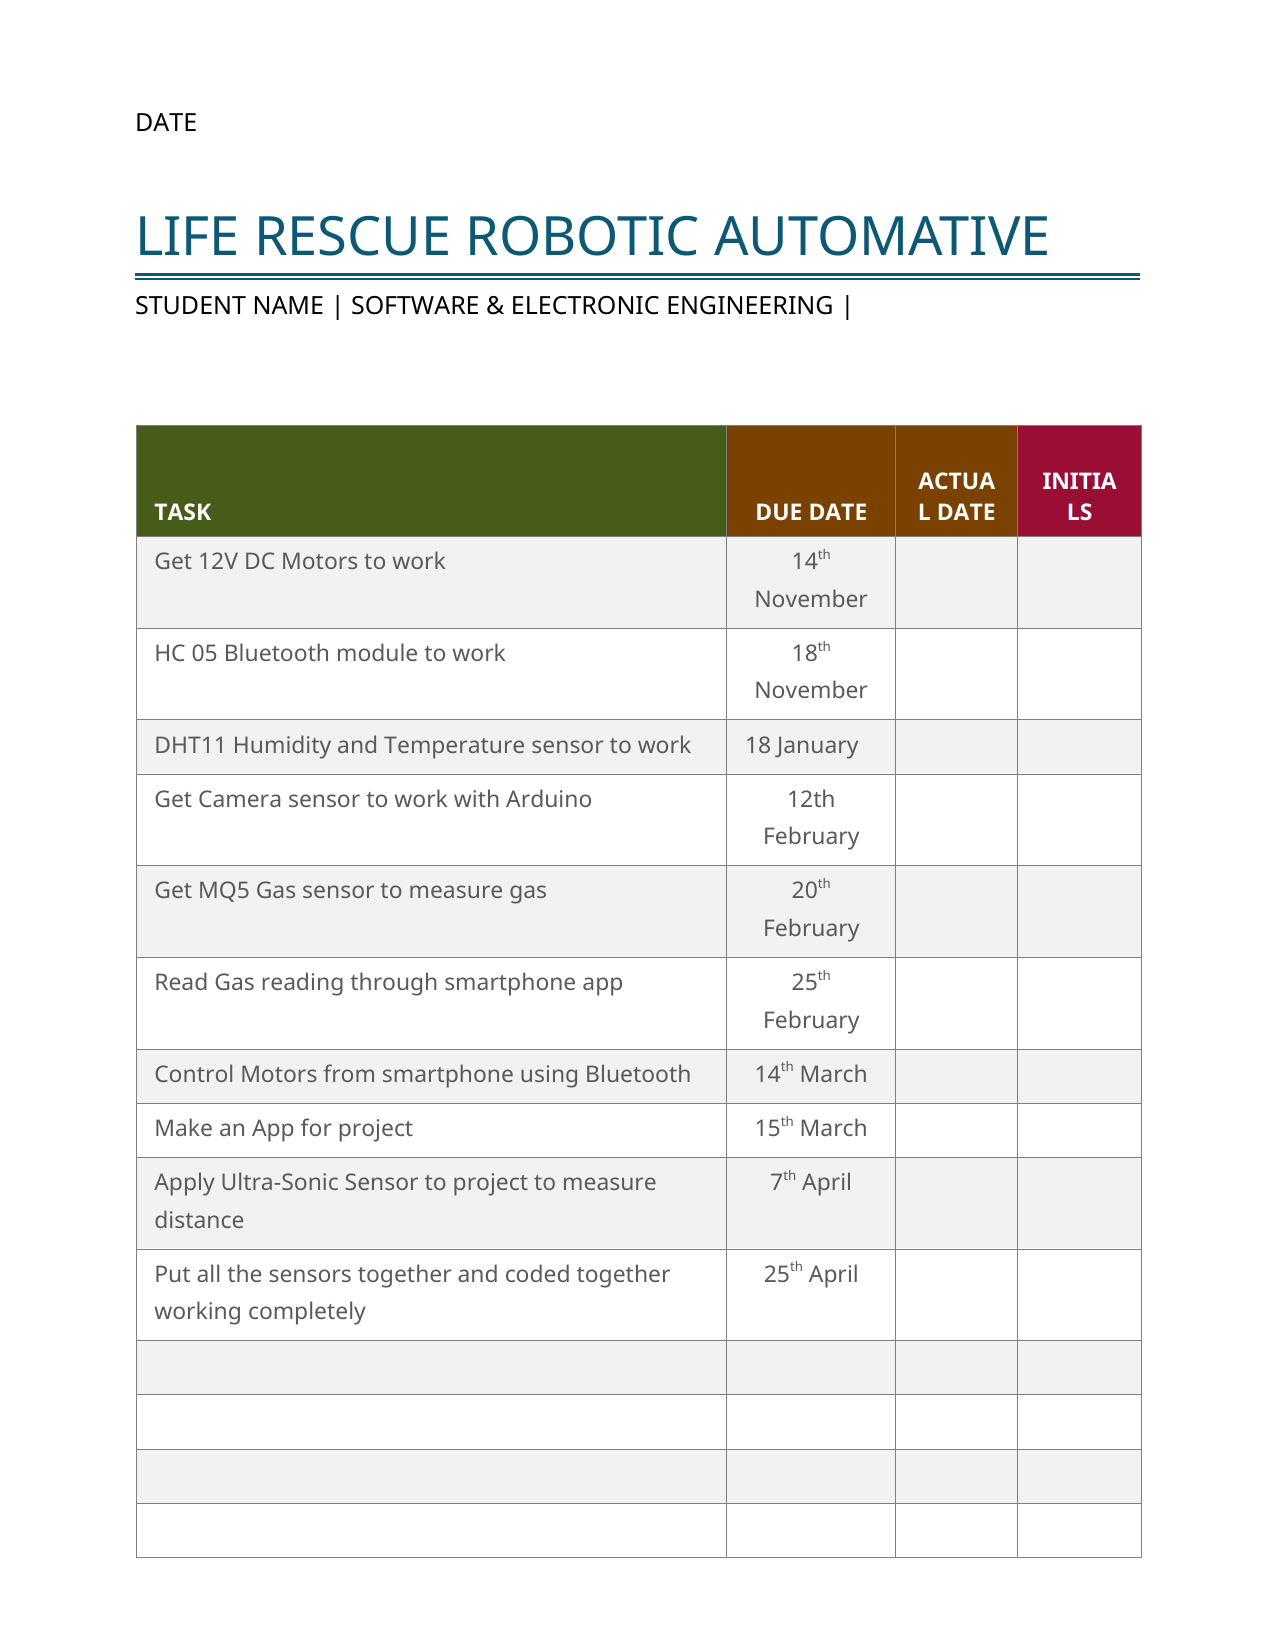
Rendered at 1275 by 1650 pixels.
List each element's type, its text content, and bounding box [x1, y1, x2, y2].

table_cell 18 January [727, 720, 895, 773]
table_cell [727, 1395, 895, 1448]
table_cell [896, 866, 1017, 957]
table_cell [1018, 1158, 1141, 1248]
table_cell [137, 1341, 726, 1394]
table_cell [896, 1395, 1017, 1448]
table_cell [896, 958, 1017, 1048]
table_cell [1018, 720, 1141, 773]
table_cell [727, 1504, 895, 1557]
table_cell [896, 1450, 1017, 1503]
table_cell [896, 1104, 1017, 1157]
table_cell 25th February [727, 958, 895, 1048]
table_cell [727, 1450, 895, 1503]
table_cell [1018, 1250, 1141, 1340]
table_cell [896, 1050, 1017, 1103]
table_cell [896, 1341, 1017, 1394]
table_header [1018, 426, 1141, 536]
table_cell Read Gas reading through smartphone app [137, 958, 726, 1048]
table_cell [1018, 958, 1141, 1048]
table_cell [1018, 866, 1141, 957]
table_cell [137, 1504, 726, 1557]
table_header actual date [896, 426, 1017, 536]
table_cell [896, 720, 1017, 773]
table_cell [1018, 629, 1141, 719]
table_cell [137, 1395, 726, 1448]
table_cell 25th April [727, 1250, 895, 1340]
table_cell [1018, 1504, 1141, 1557]
table_cell [1018, 775, 1141, 865]
table_cell [727, 1341, 895, 1394]
table_cell Put all the sensors together and coded together working completely [137, 1250, 726, 1340]
table_cell 7th April [727, 1158, 895, 1248]
table_cell [1018, 1050, 1141, 1103]
table_cell [1018, 1341, 1141, 1394]
table_cell 14th November [727, 537, 895, 628]
table_cell [1018, 1395, 1141, 1448]
table_cell HC 05 Bluetooth module to work [137, 629, 726, 719]
table_cell Make an App for project [137, 1104, 726, 1157]
table_cell [1018, 537, 1141, 628]
table_cell 18th November [727, 629, 895, 719]
table_cell [1018, 1450, 1141, 1503]
table_cell [1018, 1104, 1141, 1157]
table_cell Get Camera sensor to work with Arduino [137, 775, 726, 865]
table_cell [896, 1250, 1017, 1340]
table_cell [896, 1504, 1017, 1557]
table_cell DHT11 Humidity and Temperature sensor to work [137, 720, 726, 773]
table_cell 14th March [727, 1050, 895, 1103]
table_cell [896, 1158, 1017, 1248]
table_cell Control Motors from smartphone using Bluetooth [137, 1050, 726, 1103]
table_cell [137, 1450, 726, 1503]
table_cell 20th February [727, 866, 895, 957]
title life rescue robotic automative [135, 197, 1140, 273]
table_cell [896, 537, 1017, 628]
subtitle | Software & ELectronic Engineering | [135, 288, 1140, 322]
table_cell 15th March [727, 1104, 895, 1157]
table_header [727, 426, 895, 536]
table_cell Apply Ultra-Sonic Sensor to project to measure distance [137, 1158, 726, 1248]
table_cell [896, 775, 1017, 865]
table_cell [896, 629, 1017, 719]
table_cell Get 12V DC Motors to work [137, 537, 726, 628]
table_cell 12th February [727, 775, 895, 865]
table_cell Get MQ5 Gas sensor to measure gas [137, 866, 726, 957]
